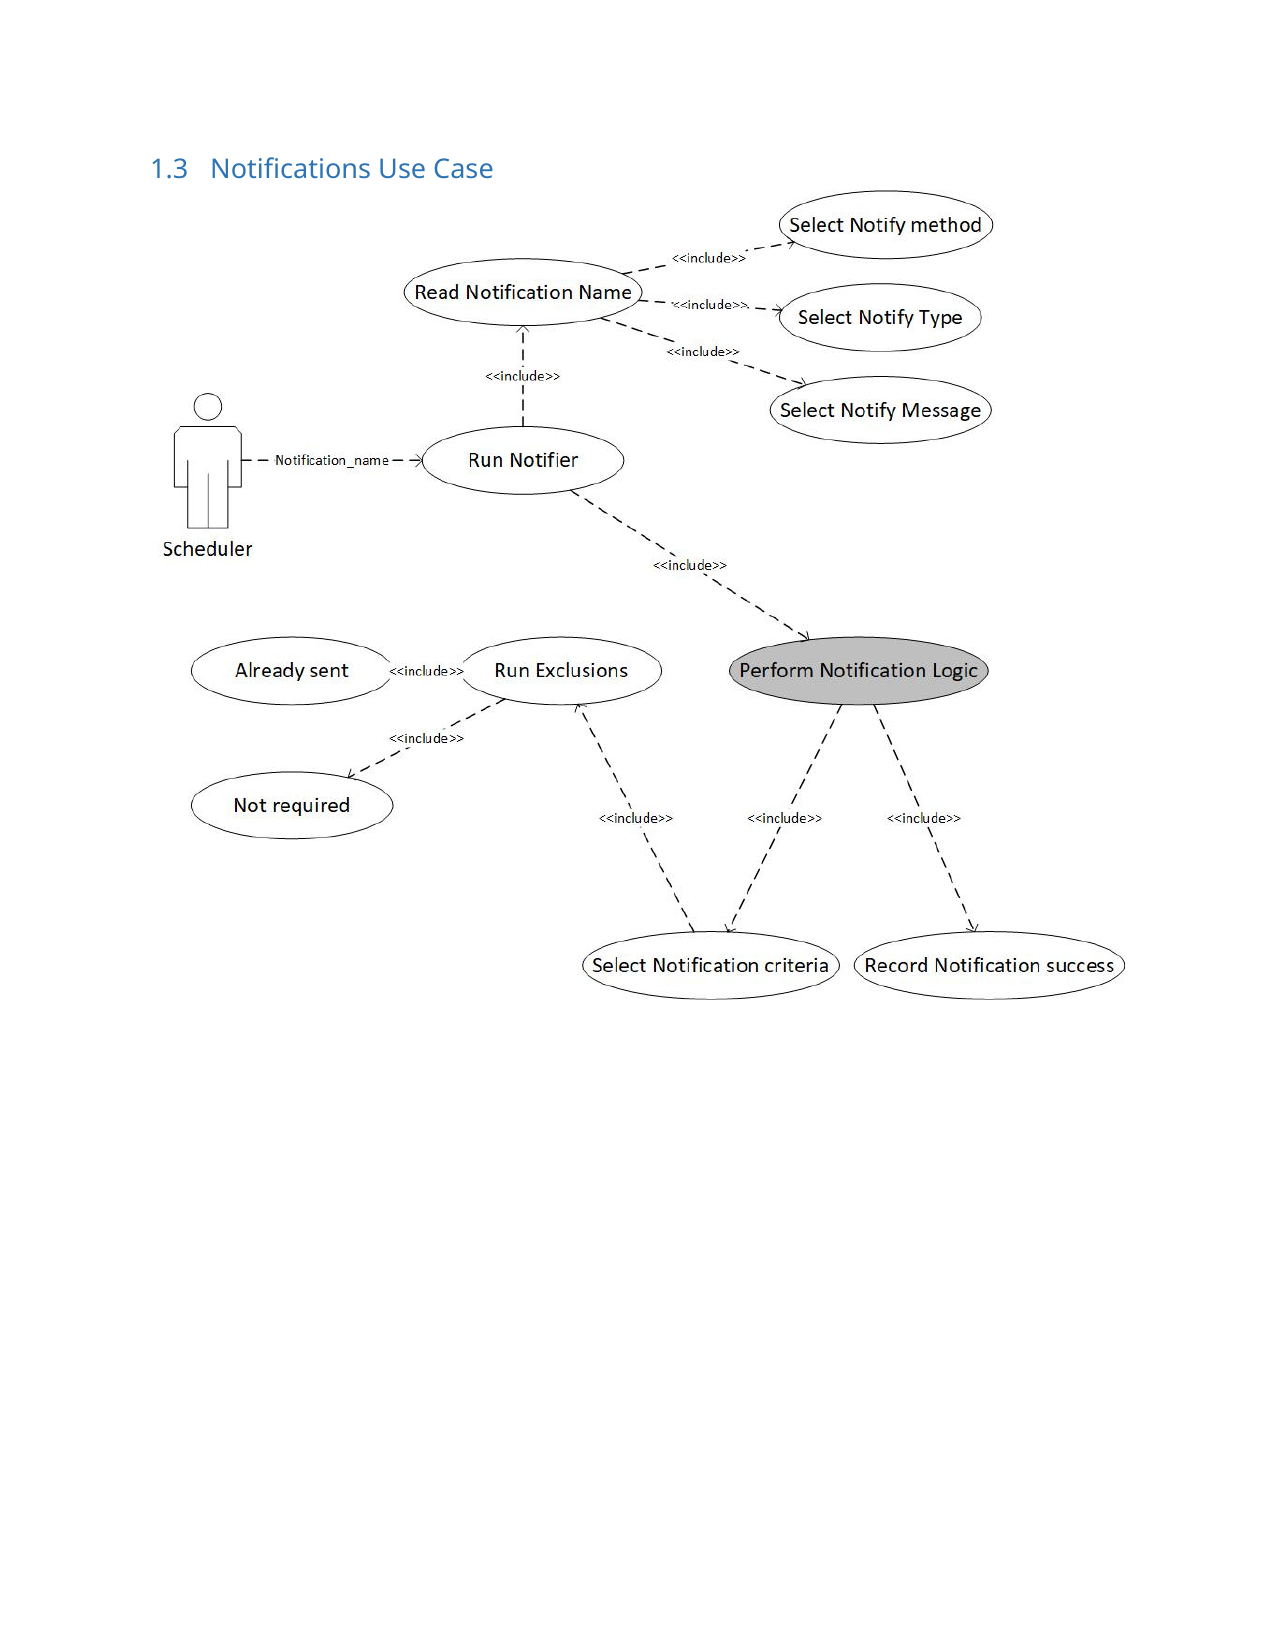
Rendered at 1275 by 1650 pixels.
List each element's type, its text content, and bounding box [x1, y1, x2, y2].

subtitle Notifications Use Case [150, 150, 1125, 187]
picture [150, 189, 1125, 1000]
